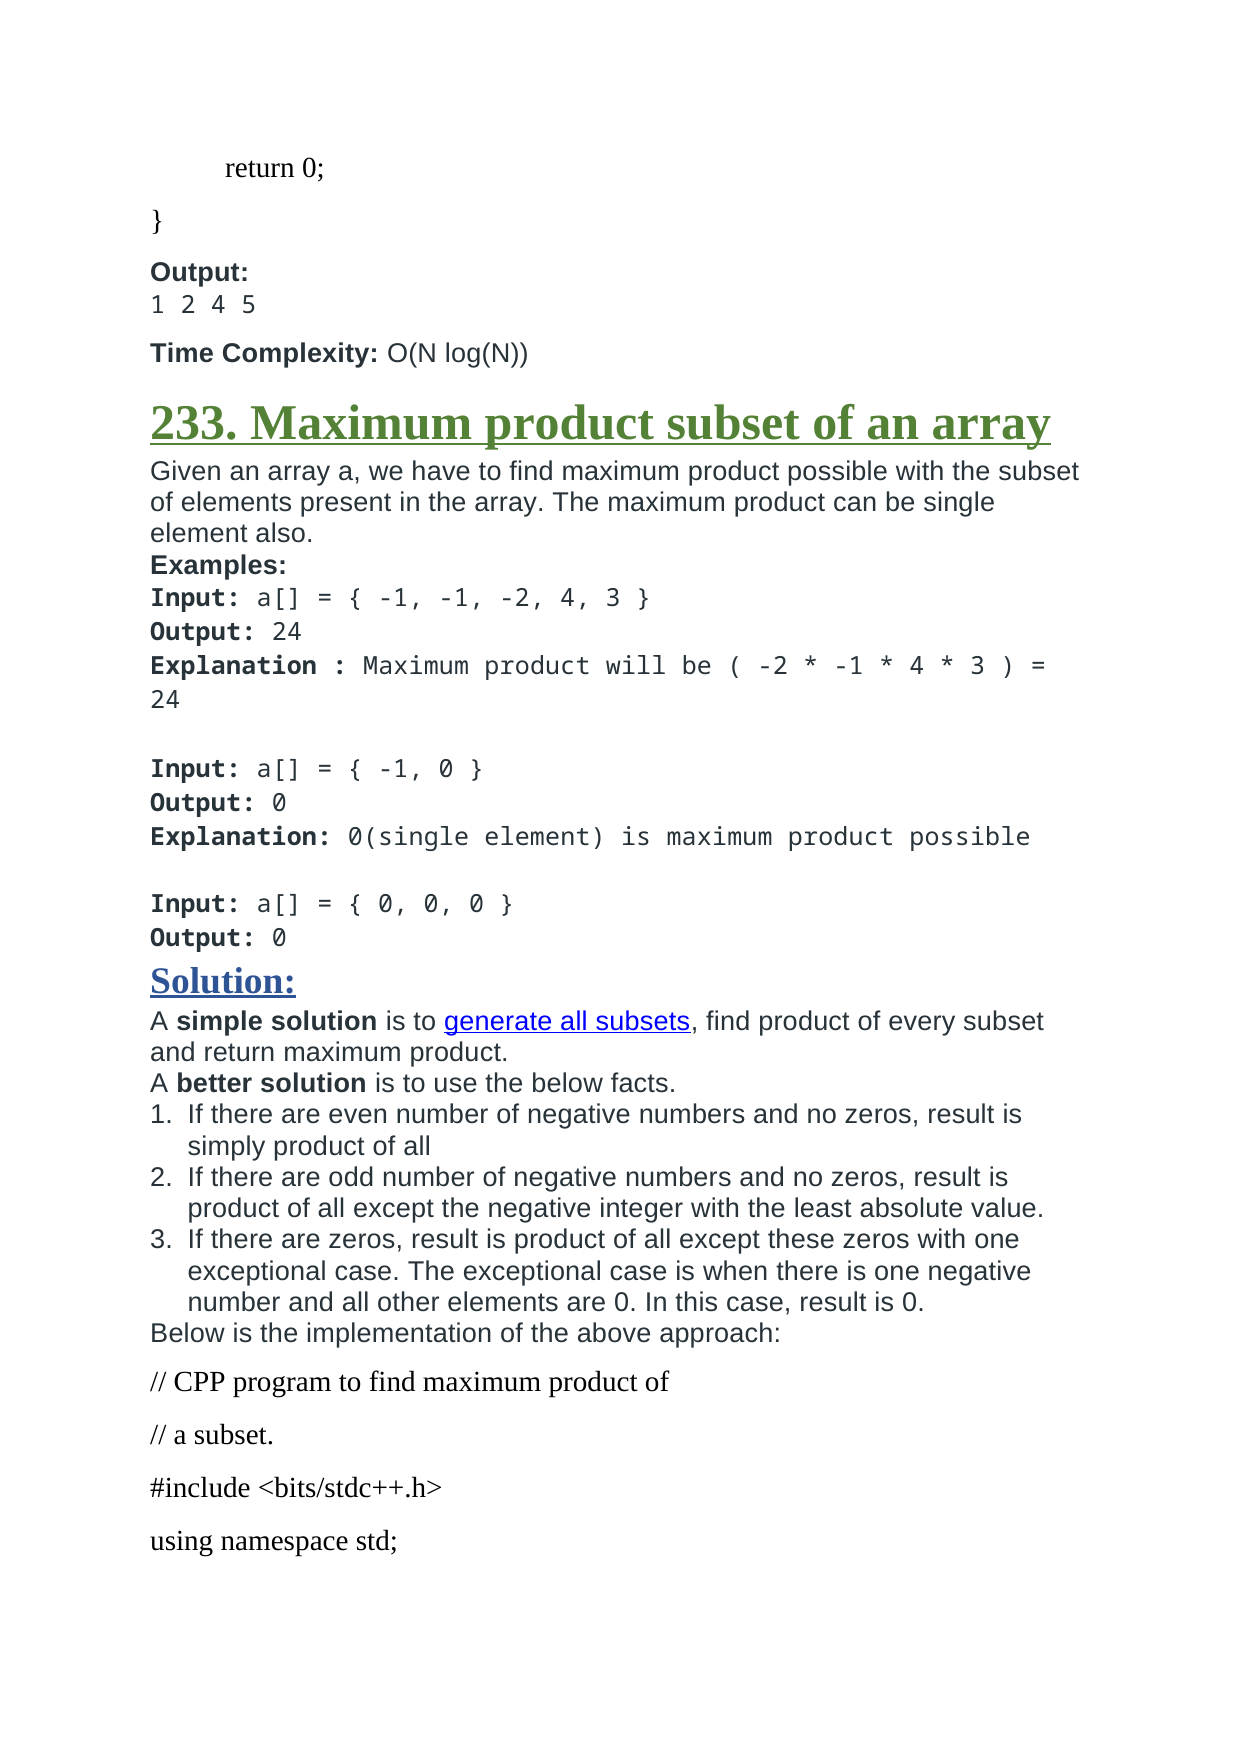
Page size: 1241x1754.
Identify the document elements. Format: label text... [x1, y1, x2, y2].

text using namespace std; [150, 1523, 1090, 1556]
text return 0; [150, 150, 1090, 183]
text Output: [150, 256, 1090, 287]
text // CPP program to find maximum product of [150, 1364, 1090, 1398]
text #include <bits/stdc++.h> [150, 1470, 1090, 1503]
text // a subset. [150, 1417, 1090, 1451]
text } [150, 203, 1090, 236]
text Explanation : Maximum product will be ( -2 * -1 * 4 * 3 ) = 24 [150, 648, 1090, 716]
text 1 2 4 5 [150, 287, 1090, 321]
text Explanation: 0(single element) is maximum product possible [150, 818, 1090, 852]
list If there are zeros, result is product of all except these zeros with one exceptional case. The exceptional case is when there is one negative number and all other elements are 0. In this case, result is 0. [150, 1223, 1090, 1317]
text Input: a[] = { 0, 0, 0 } [150, 886, 1090, 920]
list If there are odd number of negative numbers and no zeros, result is product of all except the negative integer with the least absolute value. [150, 1161, 1090, 1223]
text Given an array a, we have to find maximum product possible with the subset of elements present in the array. The maximum product can be single element also. Examples: [150, 455, 1090, 580]
text Input: a[] = { -1, -1, -2, 4, 3 } [150, 580, 1090, 614]
text Output: 24 [150, 614, 1090, 648]
subtitle 233. Maximum product subset of an array [150, 393, 1090, 450]
text Input: a[] = { -1, 0 } [150, 750, 1090, 784]
text A simple solution is to generate all subsets, find product of every subset and return maximum product. A better solution is to use the below facts. [150, 1005, 1090, 1098]
text Below is the implementation of the above approach: [150, 1317, 1090, 1348]
list If there are even number of negative numbers and no zeros, result is simply product of all [150, 1098, 1090, 1161]
text Output: 0 [150, 784, 1090, 818]
text Output: 0 [150, 920, 1090, 954]
subtitle Solution: [150, 958, 1090, 1001]
text Time Complexity: O(N log(N)) [150, 337, 1090, 368]
